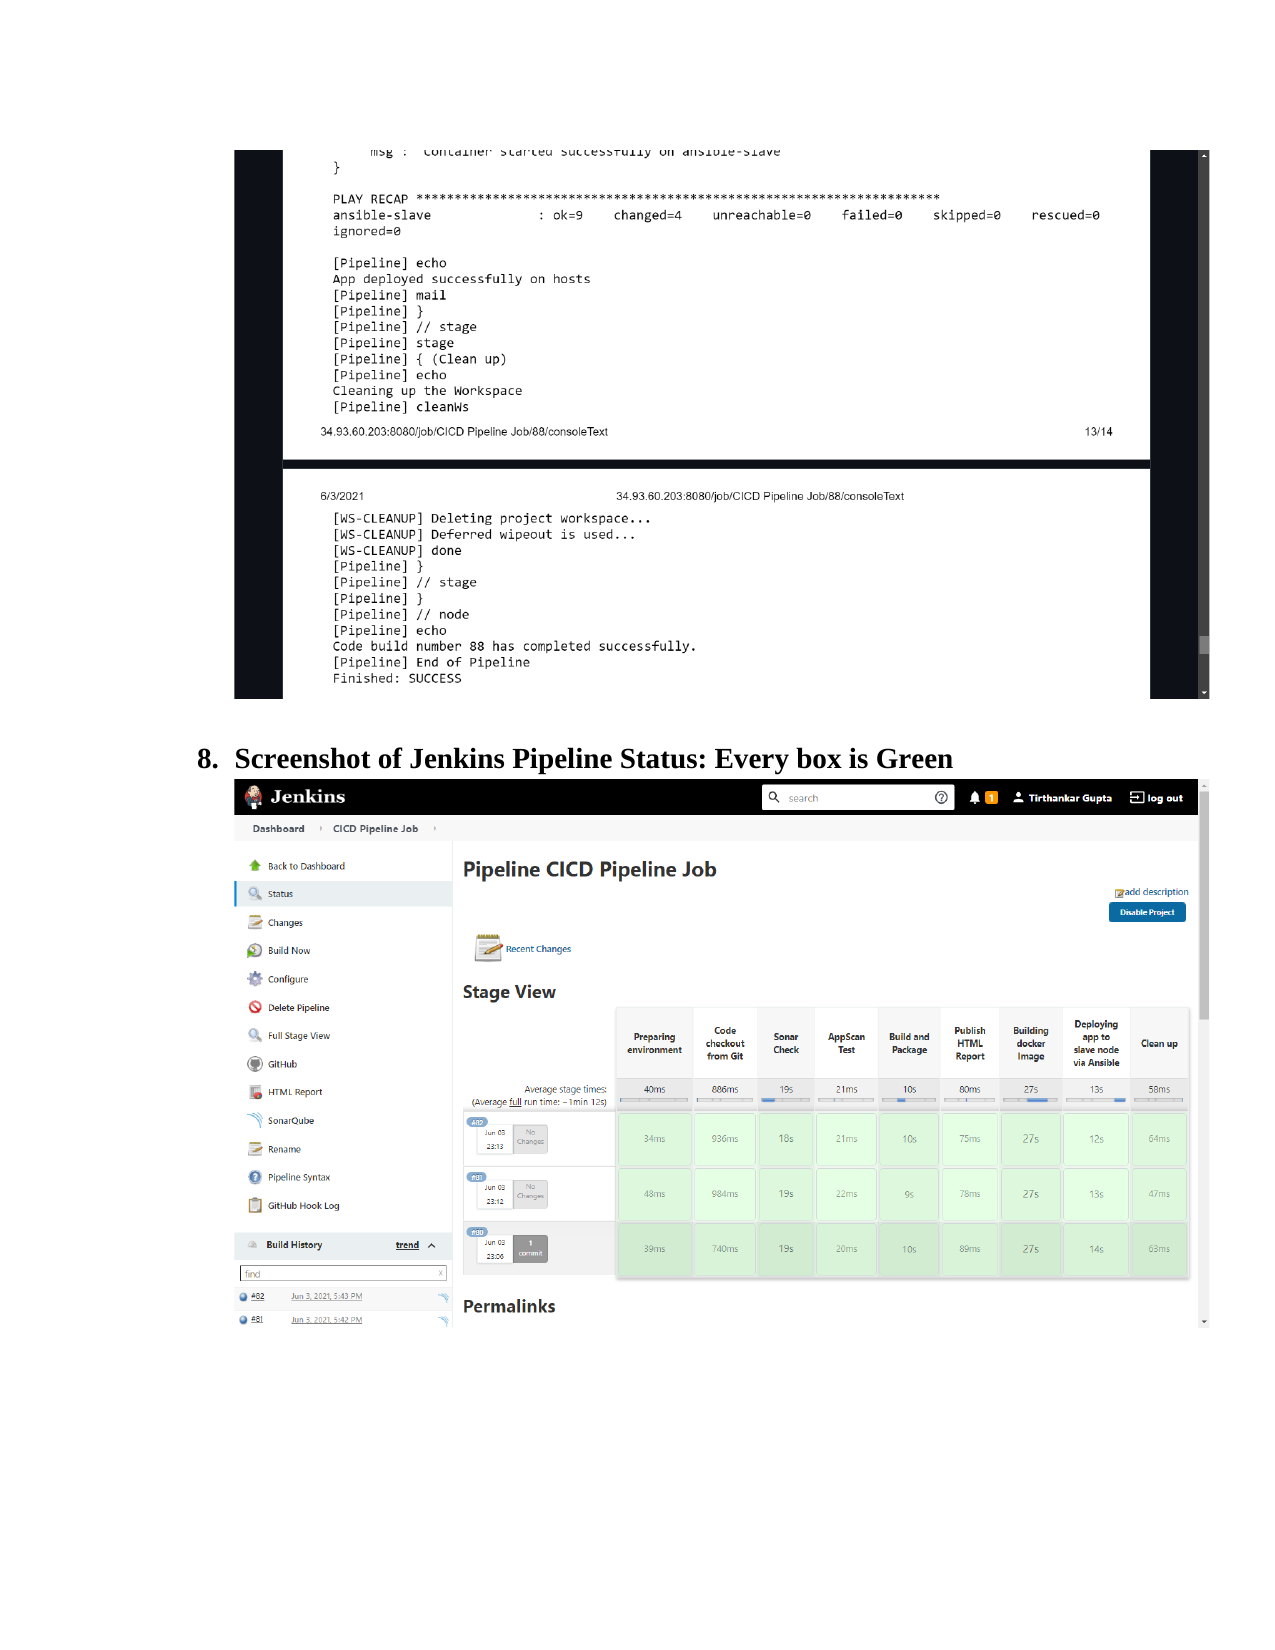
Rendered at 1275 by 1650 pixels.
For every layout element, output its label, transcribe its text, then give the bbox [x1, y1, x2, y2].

picture [234, 150, 1210, 699]
list Screenshot of Jenkins Pipeline Status: Every box is Green [197, 741, 1125, 774]
picture [234, 779, 1210, 1328]
